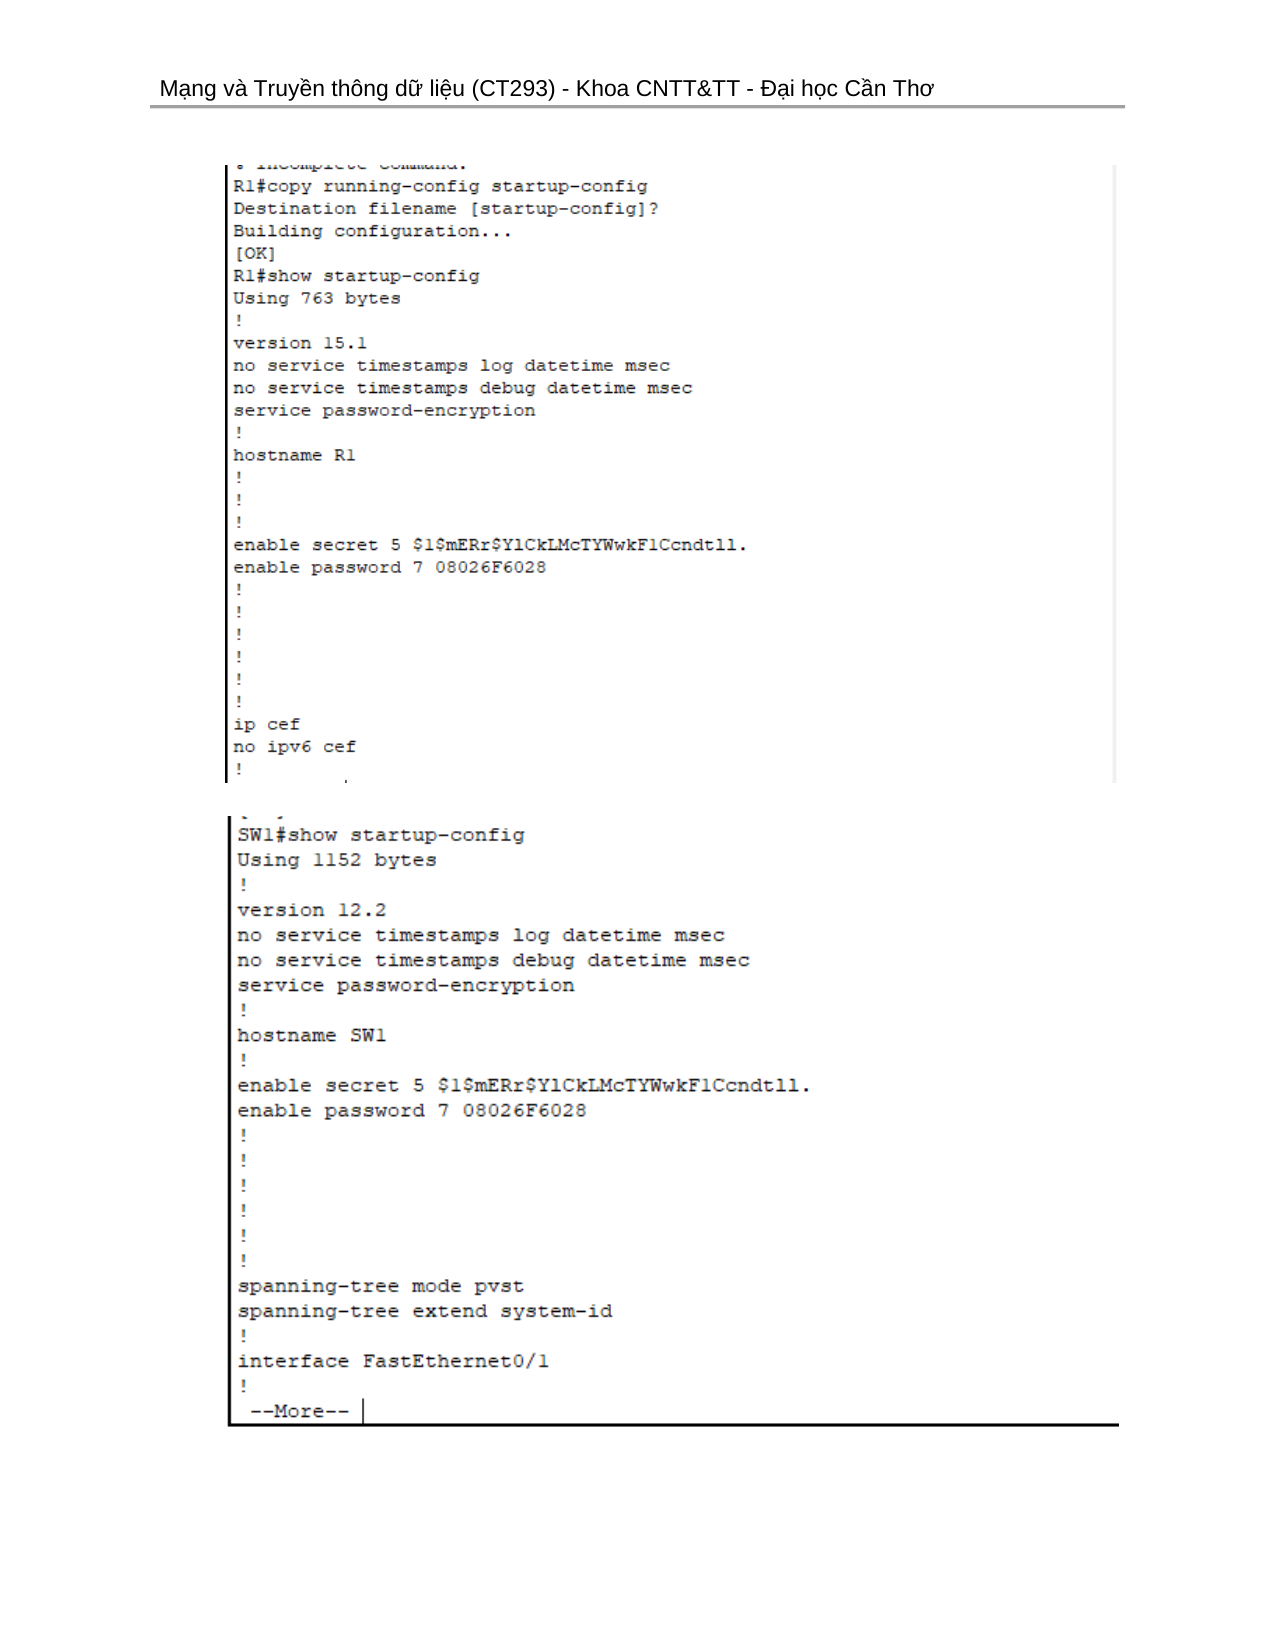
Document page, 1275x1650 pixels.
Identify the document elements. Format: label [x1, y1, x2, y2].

picture [225, 165, 1117, 783]
picture [225, 816, 1119, 1430]
